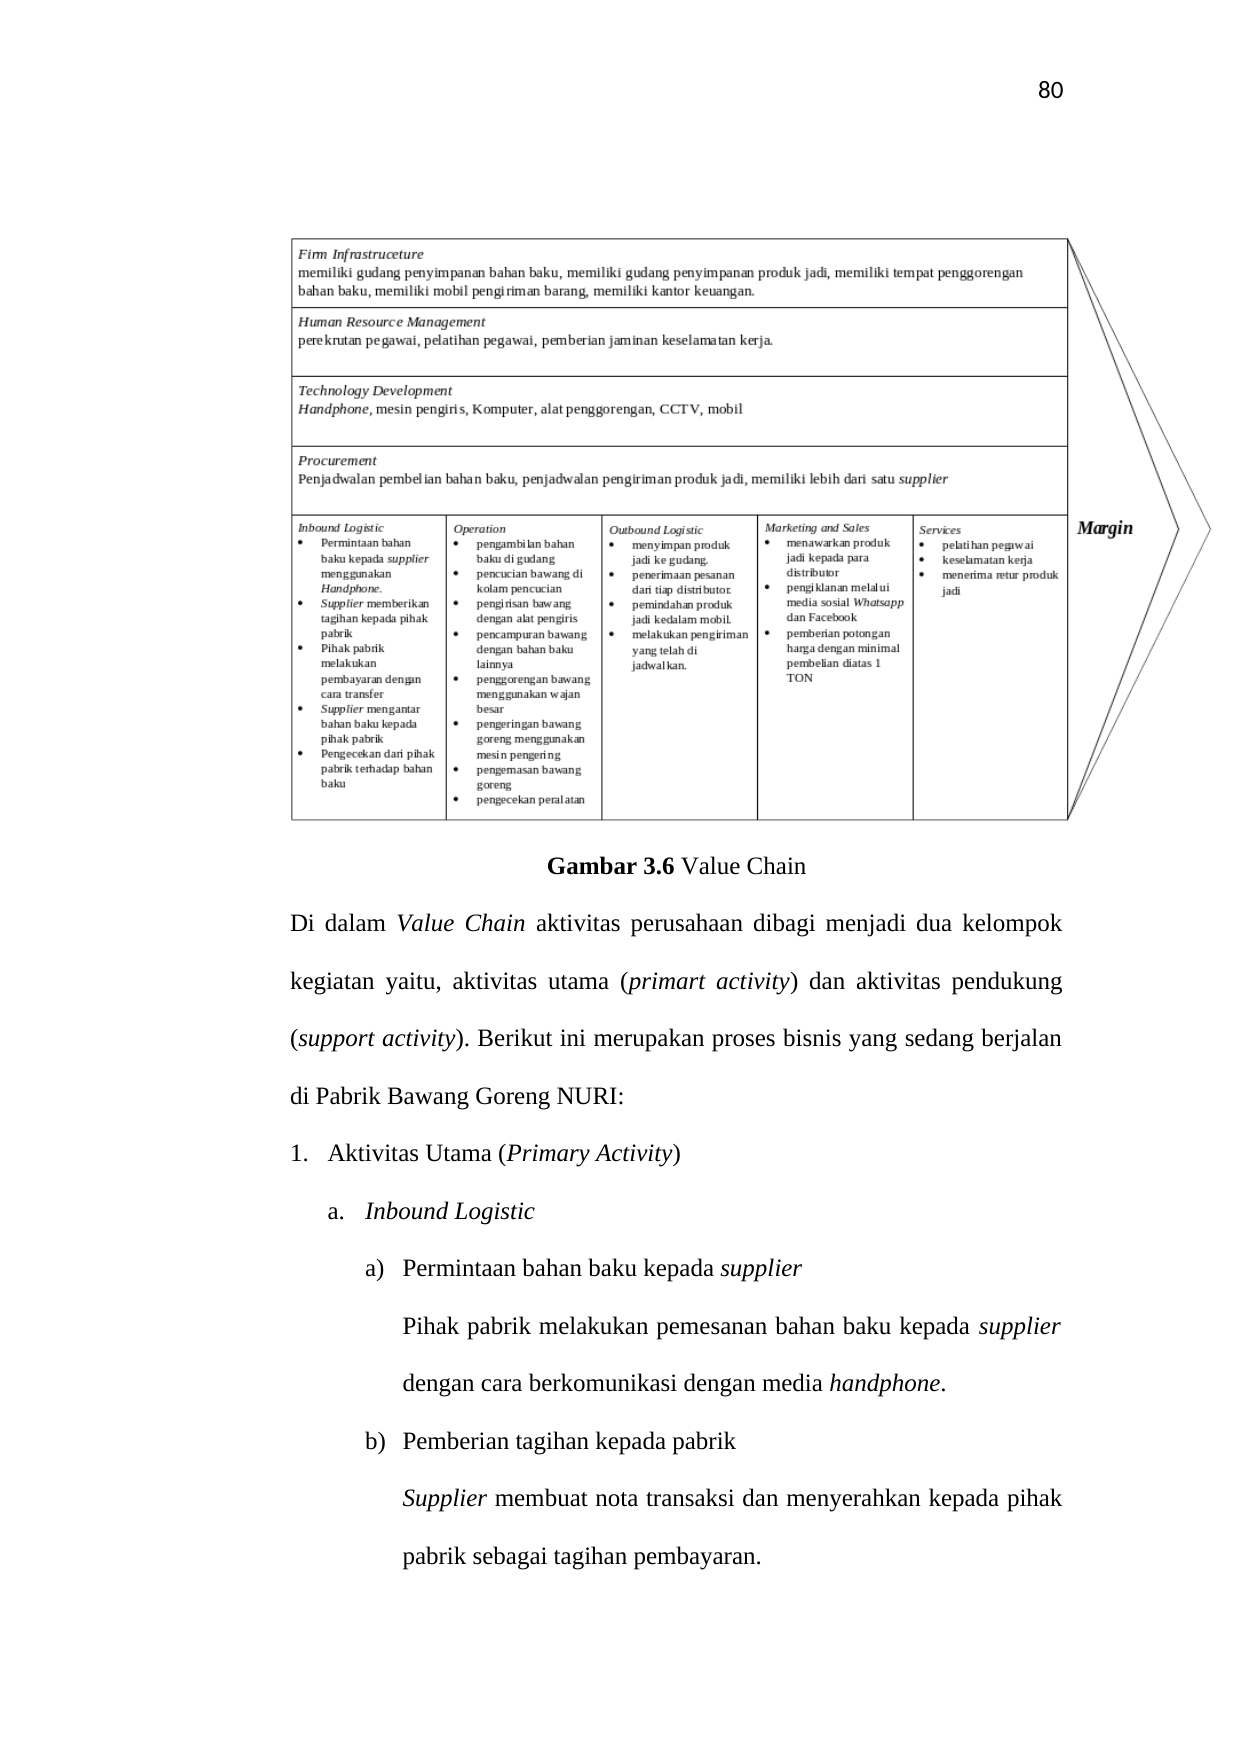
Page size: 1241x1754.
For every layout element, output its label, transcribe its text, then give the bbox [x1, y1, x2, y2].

list Pemberian tagihan kepada pabrik [365, 1426, 1063, 1455]
list Inbound Logistic [327, 1196, 1063, 1225]
list Gambar 3.6 Value Chain [290, 851, 1063, 880]
list Permintaan bahan baku kepada supplier [365, 1253, 1063, 1282]
list Aktivitas Utama (Primary Activity) [290, 1138, 1063, 1167]
list Supplier membuat nota transaksi dan menyerahkan kepada pihak pabrik sebagai tagihan pembayaran. [402, 1483, 1063, 1570]
list Di dalam Value Chain aktivitas perusahaan dibagi menjadi dua kelompok kegiatan yaitu, aktivitas utama (primart activity) dan aktivitas pendukung (support activity). Berikut ini merupakan proses bisnis yang sedang berjalan di Pabrik Bawang Goreng NURI: [290, 908, 1063, 1110]
list Pihak pabrik melakukan pemesanan bahan baku kepada supplier dengan cara berkomunikasi dengan media handphone. [402, 1311, 1063, 1397]
